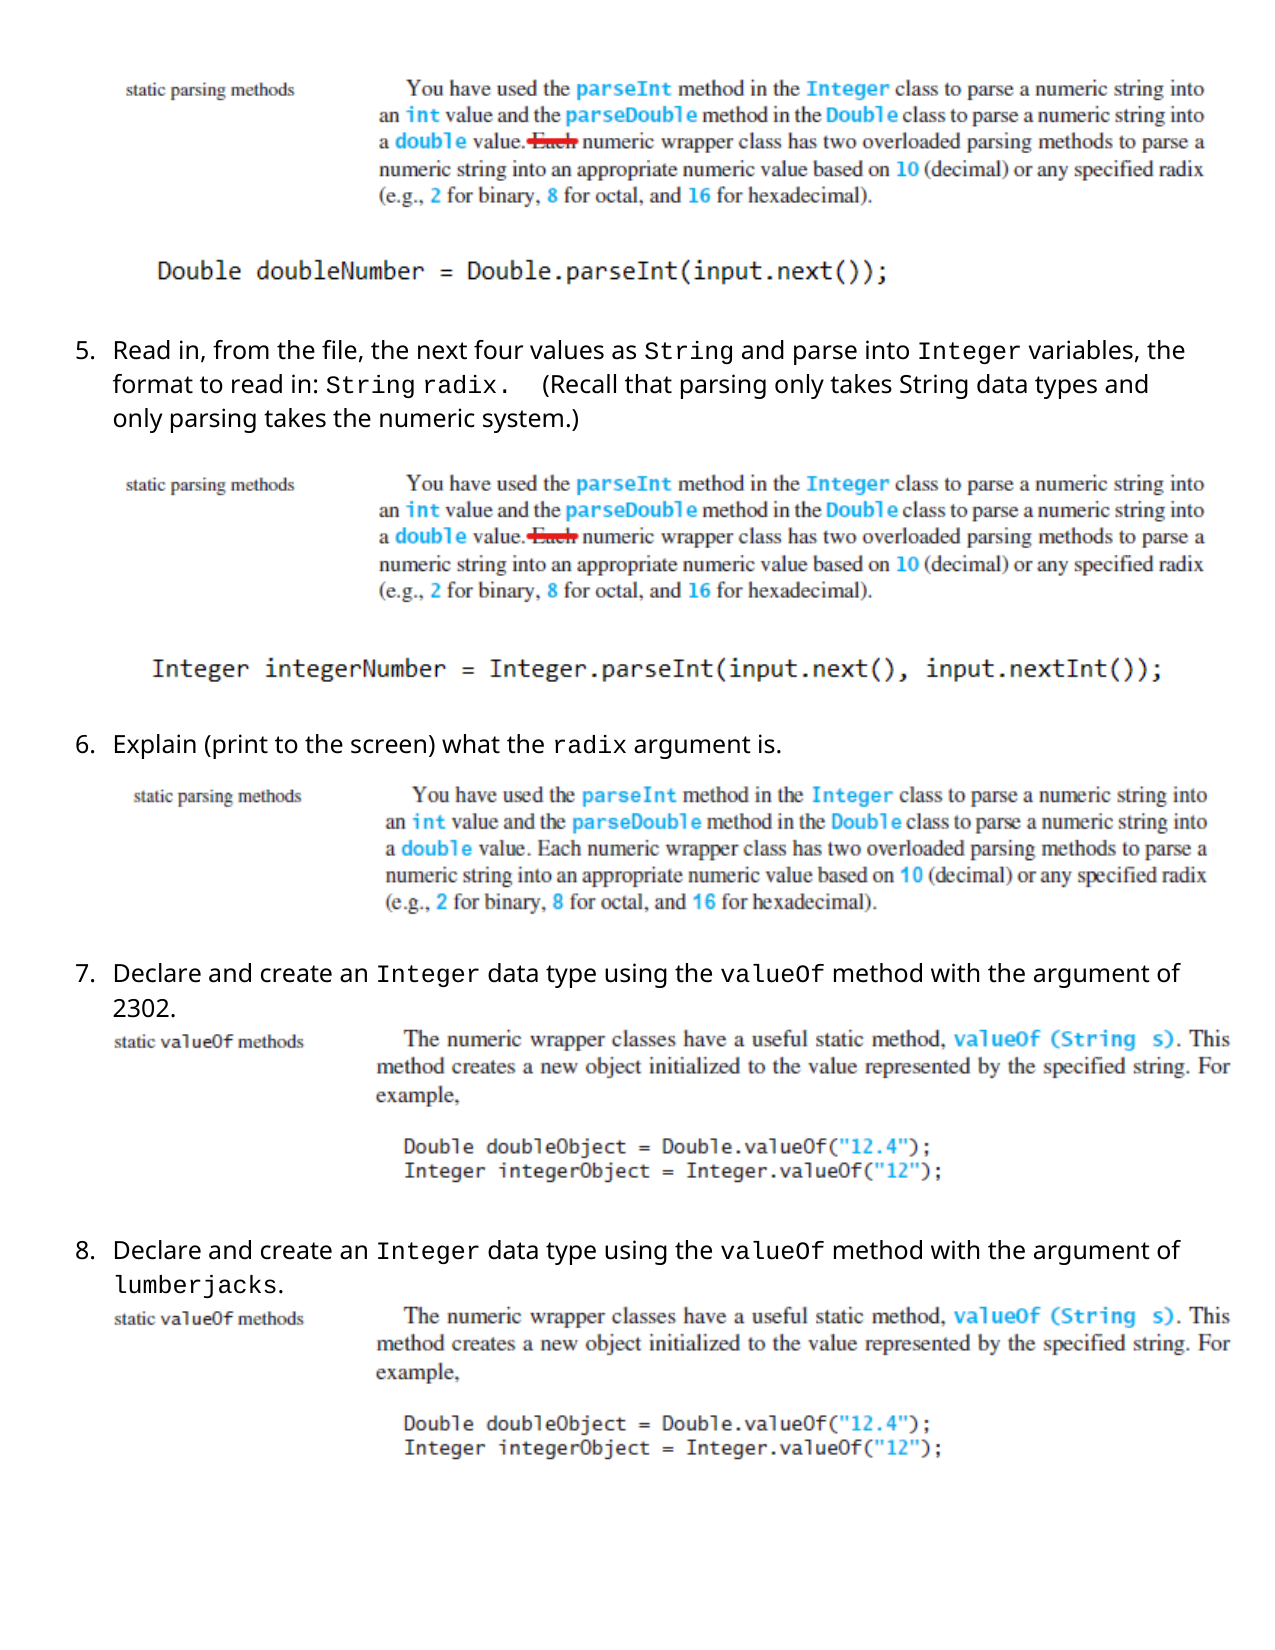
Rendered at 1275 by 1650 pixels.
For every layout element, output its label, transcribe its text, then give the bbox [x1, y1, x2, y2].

list Declare and create an Integer data type using the valueOf method with the argument of lumberjacks. [75, 1233, 1200, 1301]
list Explain (print to the screen) what the radix argument is. [75, 727, 1200, 761]
picture [112, 1024, 1238, 1199]
list Read in, from the file, the next four values as String and parse into Integer variables, the format to read in: String radix. (Recall that parsing only takes String data types and only parsing takes the numeric system.) [75, 332, 1200, 435]
picture [150, 250, 896, 299]
list Declare and create an Integer data type using the valueOf method with the argument of 2302. [75, 956, 1200, 1024]
picture [112, 469, 1238, 611]
picture [112, 1301, 1238, 1476]
picture [112, 75, 1238, 216]
picture [112, 761, 1221, 922]
picture [150, 644, 1169, 693]
